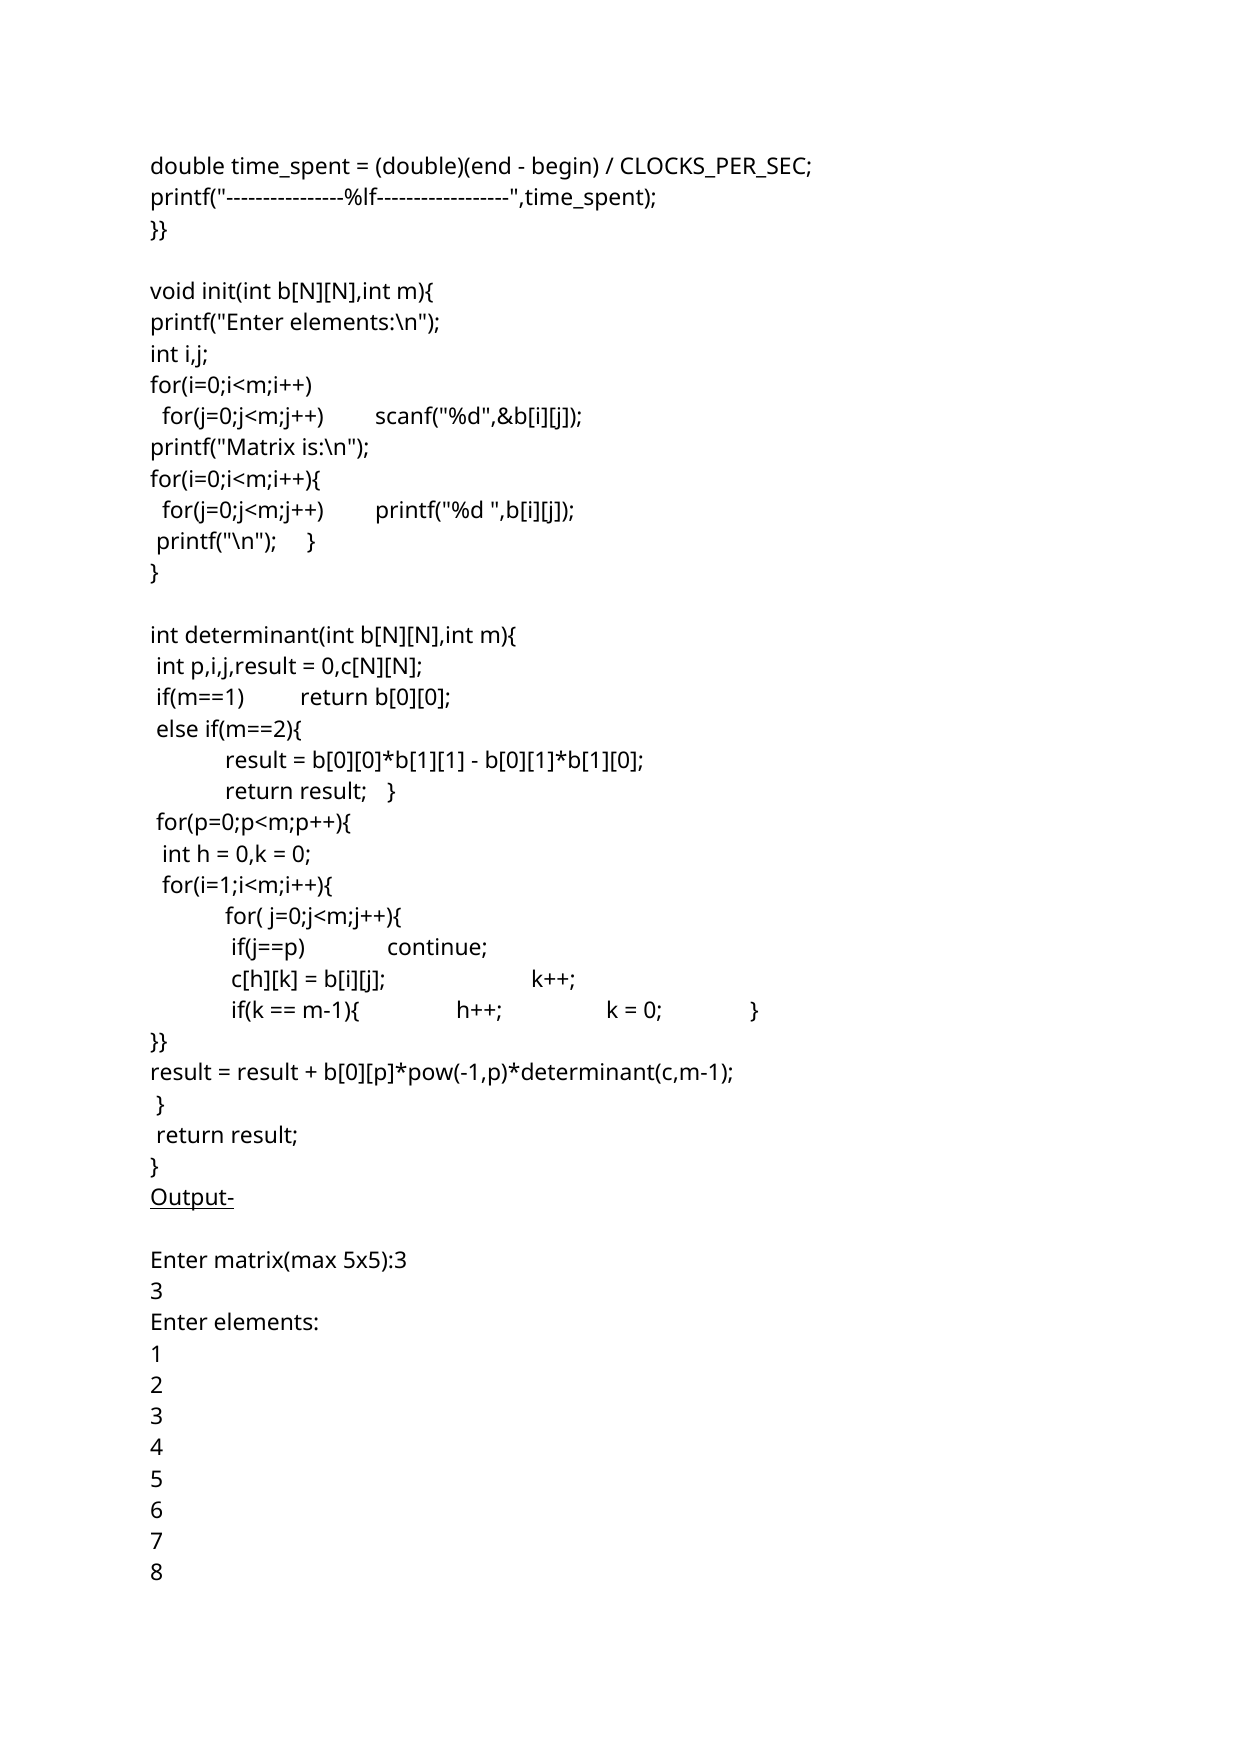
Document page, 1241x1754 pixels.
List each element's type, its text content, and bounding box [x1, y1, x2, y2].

text } [150, 556, 1090, 587]
text int h = 0,k = 0; [150, 837, 1090, 869]
text for(p=0;p<m;p++){ [150, 806, 1090, 837]
text int p,i,j,result = 0,c[N][N]; [150, 650, 1090, 681]
text else if(m==2){ [150, 712, 1090, 744]
text 8 [150, 1556, 1090, 1587]
text printf("Matrix is:\n"); [150, 431, 1090, 462]
text return result; [150, 1119, 1090, 1150]
text Output- [150, 1181, 1090, 1212]
text void init(int b[N][N],int m){ [150, 275, 1090, 306]
text int determinant(int b[N][N],int m){ [150, 619, 1090, 650]
text printf("----------------%lf------------------",time_spent); [150, 181, 1090, 212]
text Enter elements: [150, 1306, 1090, 1337]
text Enter matrix(max 5x5):3 [150, 1244, 1090, 1275]
text }} [150, 212, 1090, 244]
text double time_spent = (double)(end - begin) / CLOCKS_PER_SEC; [150, 150, 1090, 181]
text for(i=1;i<m;i++){ [150, 869, 1090, 900]
text } [150, 1087, 1090, 1119]
text c[h][k] = b[i][j]; k++; [150, 962, 1090, 994]
text return result; } [150, 775, 1090, 806]
text }} [150, 1025, 1090, 1056]
text 1 [150, 1337, 1090, 1369]
text 6 [150, 1494, 1090, 1525]
text printf("\n"); } [150, 525, 1090, 556]
text if(k == m-1){ h++; k = 0; } [150, 994, 1090, 1025]
text 2 [150, 1369, 1090, 1400]
text for( j=0;j<m;j++){ [150, 900, 1090, 931]
text for(j=0;j<m;j++) scanf("%d",&b[i][j]); [150, 400, 1090, 431]
text for(i=0;i<m;i++){ [150, 462, 1090, 494]
text if(m==1) return b[0][0]; [150, 681, 1090, 712]
text 4 [150, 1431, 1090, 1462]
text if(j==p) continue; [150, 931, 1090, 962]
text 3 [150, 1275, 1090, 1306]
text result = b[0][0]*b[1][1] - b[0][1]*b[1][0]; [150, 744, 1090, 775]
text for(i=0;i<m;i++) [150, 369, 1090, 400]
text } [150, 1150, 1090, 1181]
text 5 [150, 1462, 1090, 1494]
text printf("Enter elements:\n"); [150, 306, 1090, 337]
text for(j=0;j<m;j++) printf("%d ",b[i][j]); [150, 494, 1090, 525]
text int i,j; [150, 337, 1090, 369]
text 7 [150, 1525, 1090, 1556]
text result = result + b[0][p]*pow(-1,p)*determinant(c,m-1); [150, 1056, 1090, 1087]
text 3 [150, 1400, 1090, 1431]
